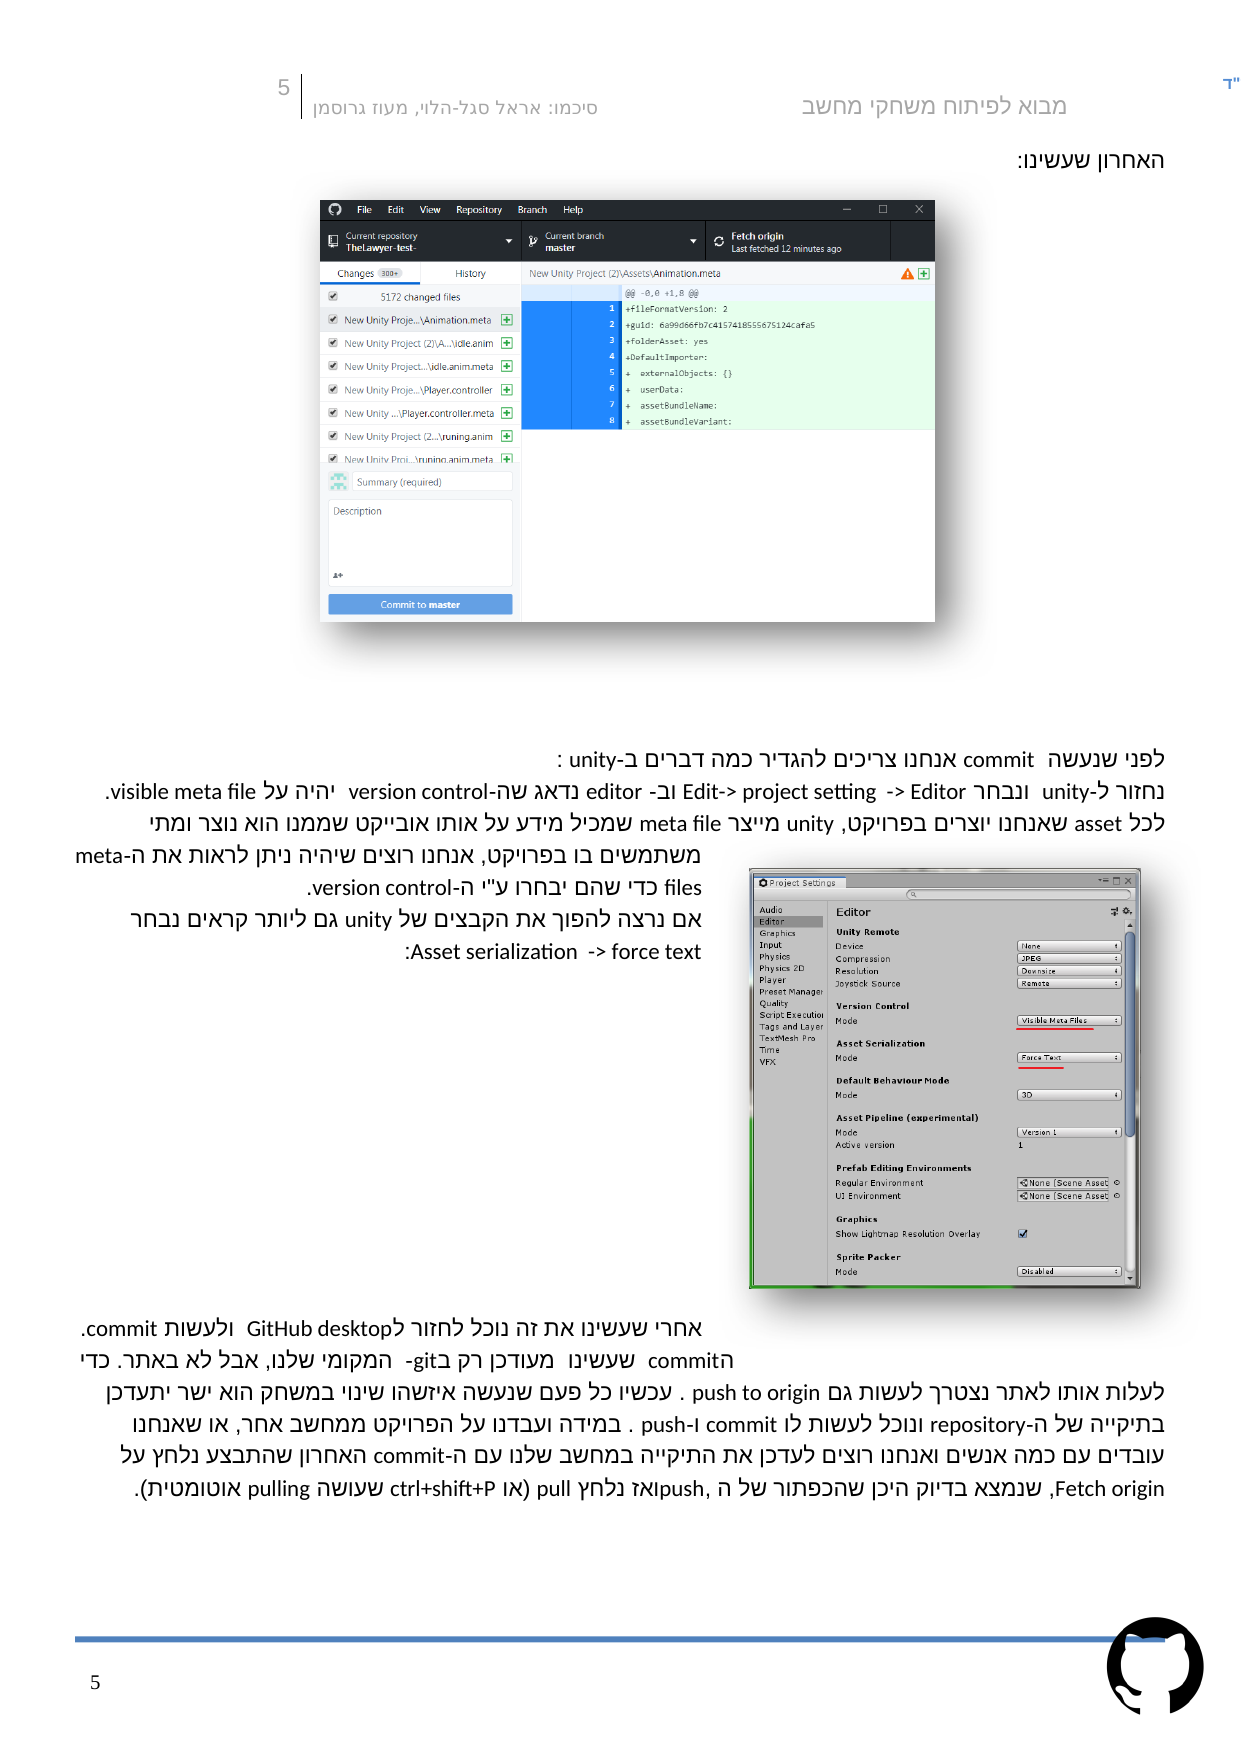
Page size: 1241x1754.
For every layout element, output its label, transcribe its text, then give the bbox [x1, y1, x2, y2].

picture [749, 1024, 1141, 1289]
picture [1102, 1611, 1206, 1715]
text לפני שנעשה commit אנחנו צריכים להגדיר כמה דברים ב-unity : נחזור ל-unity ונבחר Edit-> project setting -> Editor וב- editor נדאג שה-version control יהיה על visible meta file. לכל asset שאנחנו יוצרים בפרויקט, unity מייצר meta file שמכיל מידע על אותו אובייקט שממנו הוא נוצר ומתי משתמשים בו בפרויקט, אנחנו רוצים שיהיה ניתן לראות את ה-meta files כדי שהם יבחרו ע"י ה-version control. אם נרצה להפוך את הקבצים של unity גם ליותר קראים נבחר Asset serialization -> force text: [75, 746, 1165, 1024]
text אחרי שעשינו את זה נוכל לחזור לGitHub desktop ולעשות commit. הcommit שעשינו מעודכן רק בgit- המקומי שלנו, אבל לא באתר. כדי לעלות אותו לאתר נצטרך לעשות גם push to origin . עכשיו כל פעם שנעשה איזשהו שינוי במשחק הוא ישר יתעדכן בתיקייה של ה-repository ונוכל לעשות לו commit ו-push . במידה ועבדנו על הפרויקט ממחשב אחר, או שאנחנו עובדים עם כמה אנשים ואנחנו רוצים לעדכן את התיקייה במחשב שלנו עם ה-commit האחרון שהתבצע נלחץ על Fetch origin, שנמצא בדיוק היכן שהכפתור של ה ,pushואז נלחץ pull (או ctrl+shift+P שעושה pulling אוטומטית). [75, 1314, 1165, 1502]
picture [320, 296, 935, 622]
